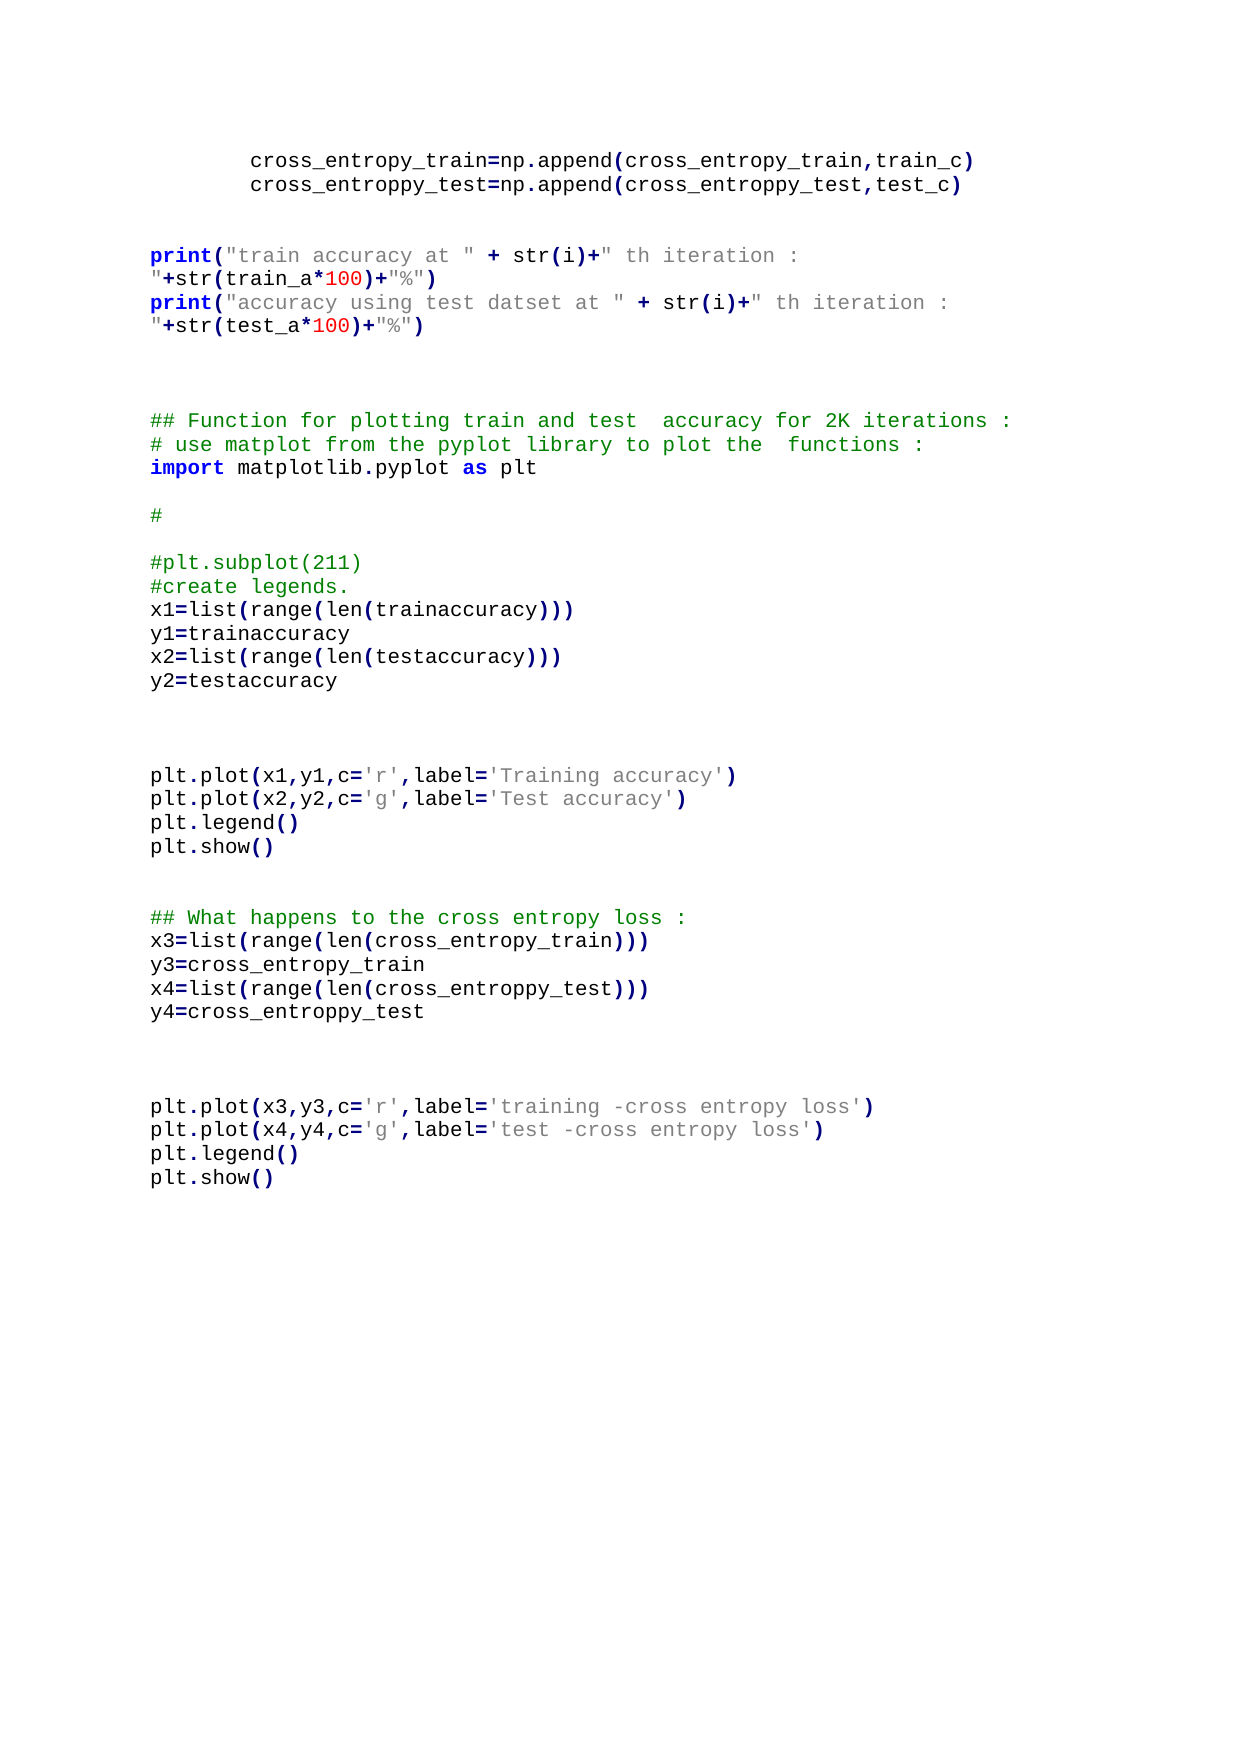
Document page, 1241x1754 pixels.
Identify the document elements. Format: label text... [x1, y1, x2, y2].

text plt.plot(x4,y4,c='g',label='test -cross entropy loss') [150, 1119, 1090, 1143]
text y1=trainaccuracy [150, 623, 1090, 647]
text plt.show() [150, 836, 1090, 859]
text plt.plot(x3,y3,c='r',label='training -cross entropy loss') [150, 1096, 1090, 1119]
text cross_entropy_train=np.append(cross_entropy_train,train_c) [150, 150, 1090, 174]
text print("accuracy using test datset at " + str(i)+" th iteration : "+str(test_a*100)+"%") [150, 292, 1090, 339]
text plt.plot(x2,y2,c='g',label='Test accuracy') [150, 788, 1090, 812]
text x2=list(range(len(testaccuracy))) [150, 647, 1090, 670]
text x4=list(range(len(cross_entroppy_test))) [150, 978, 1090, 1001]
text x1=list(range(len(trainaccuracy))) [150, 599, 1090, 623]
text y2=testaccuracy [150, 670, 1090, 694]
text #create legends. [150, 576, 1090, 599]
text print("train accuracy at " + str(i)+" th iteration : "+str(train_a*100)+"%") [150, 244, 1090, 292]
text # [150, 505, 1090, 528]
text y4=cross_entroppy_test [150, 1001, 1090, 1025]
text plt.legend() [150, 1143, 1090, 1167]
text import matplotlib.pyplot as plt [150, 457, 1090, 481]
text cross_entroppy_test=np.append(cross_entroppy_test,test_c) [150, 174, 1090, 197]
text ## What happens to the cross entropy loss : [150, 907, 1090, 930]
text y3=cross_entropy_train [150, 954, 1090, 978]
text plt.plot(x1,y1,c='r',label='Training accuracy') [150, 765, 1090, 788]
text x3=list(range(len(cross_entropy_train))) [150, 930, 1090, 954]
text # use matplot from the pyplot library to plot the functions : [150, 434, 1090, 457]
text ## Function for plotting train and test accuracy for 2K iterations : [150, 410, 1090, 434]
text plt.show() [150, 1167, 1090, 1190]
text plt.legend() [150, 812, 1090, 836]
text #plt.subplot(211) [150, 552, 1090, 576]
